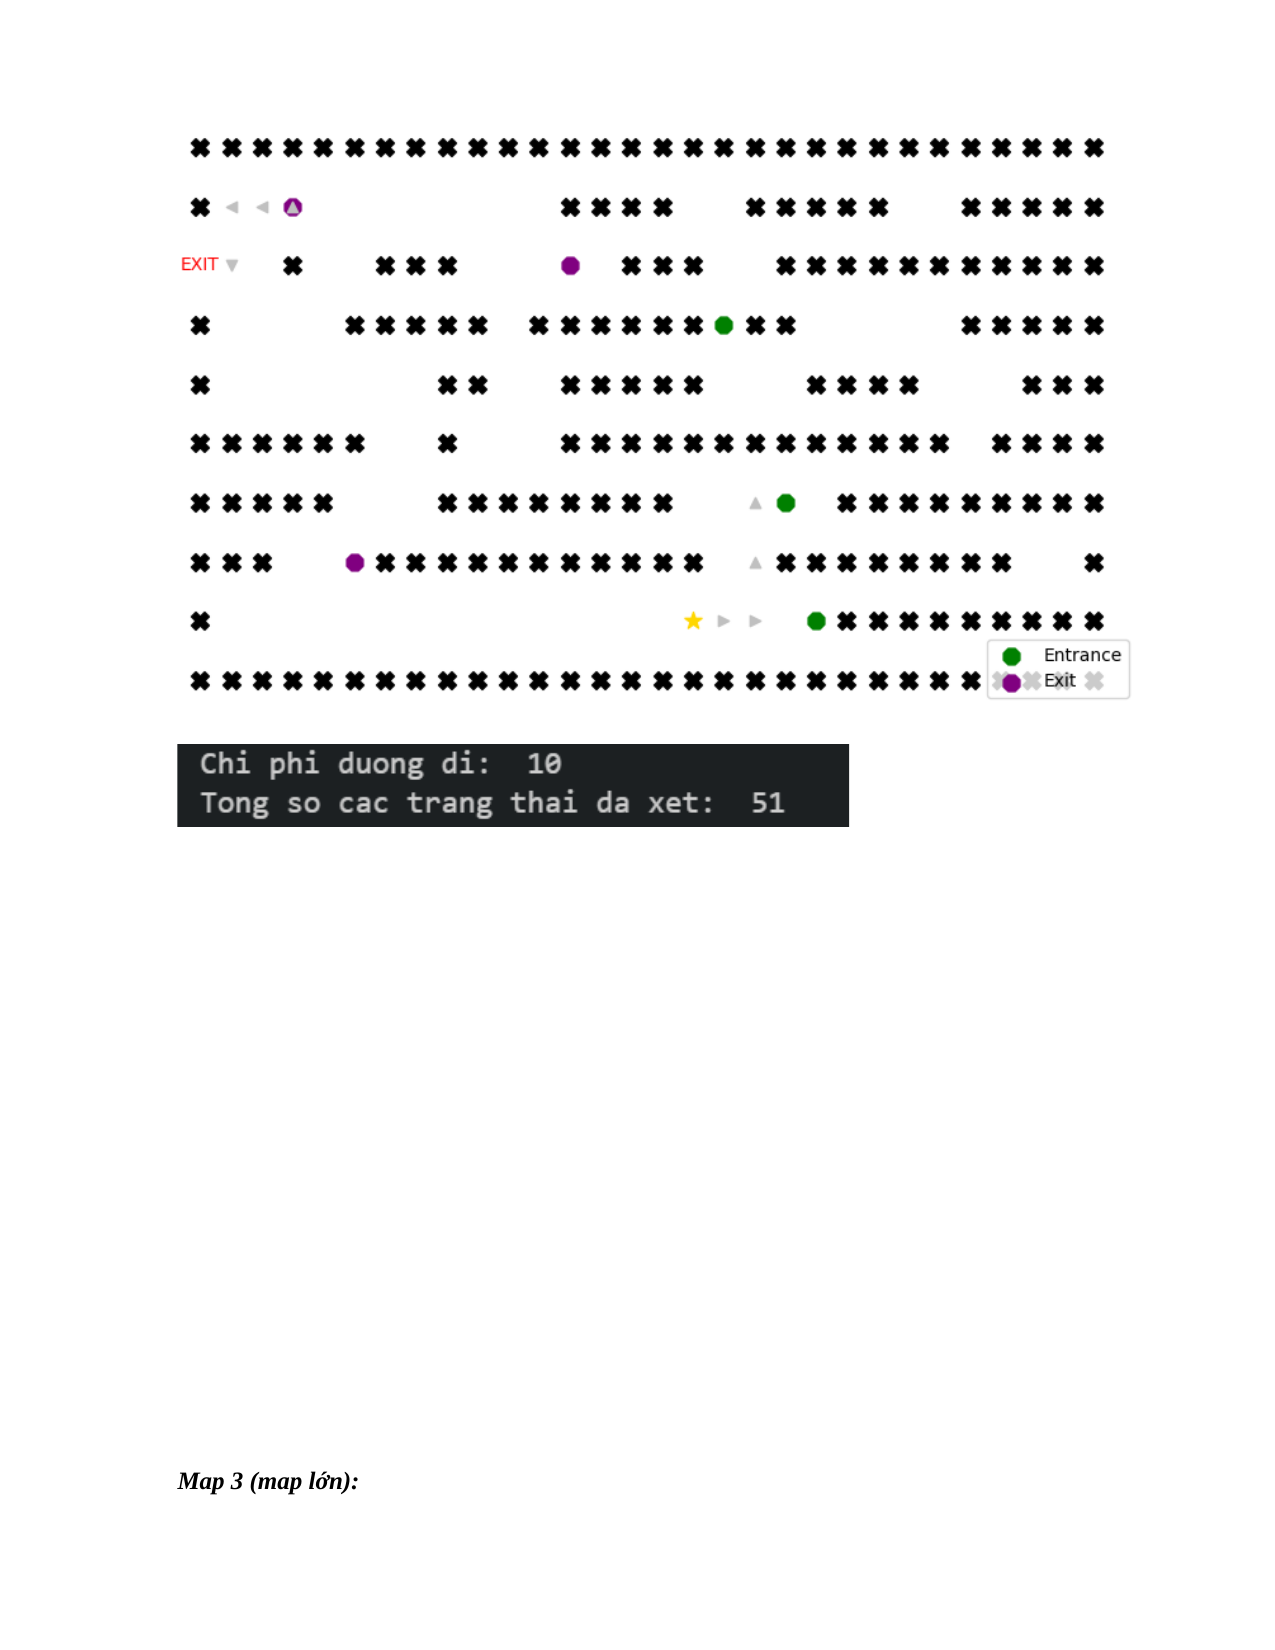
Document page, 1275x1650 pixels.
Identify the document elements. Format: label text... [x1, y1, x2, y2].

picture [177, 118, 1157, 726]
text Map 3 (map lớn): [177, 1466, 1157, 1495]
picture [177, 744, 850, 827]
